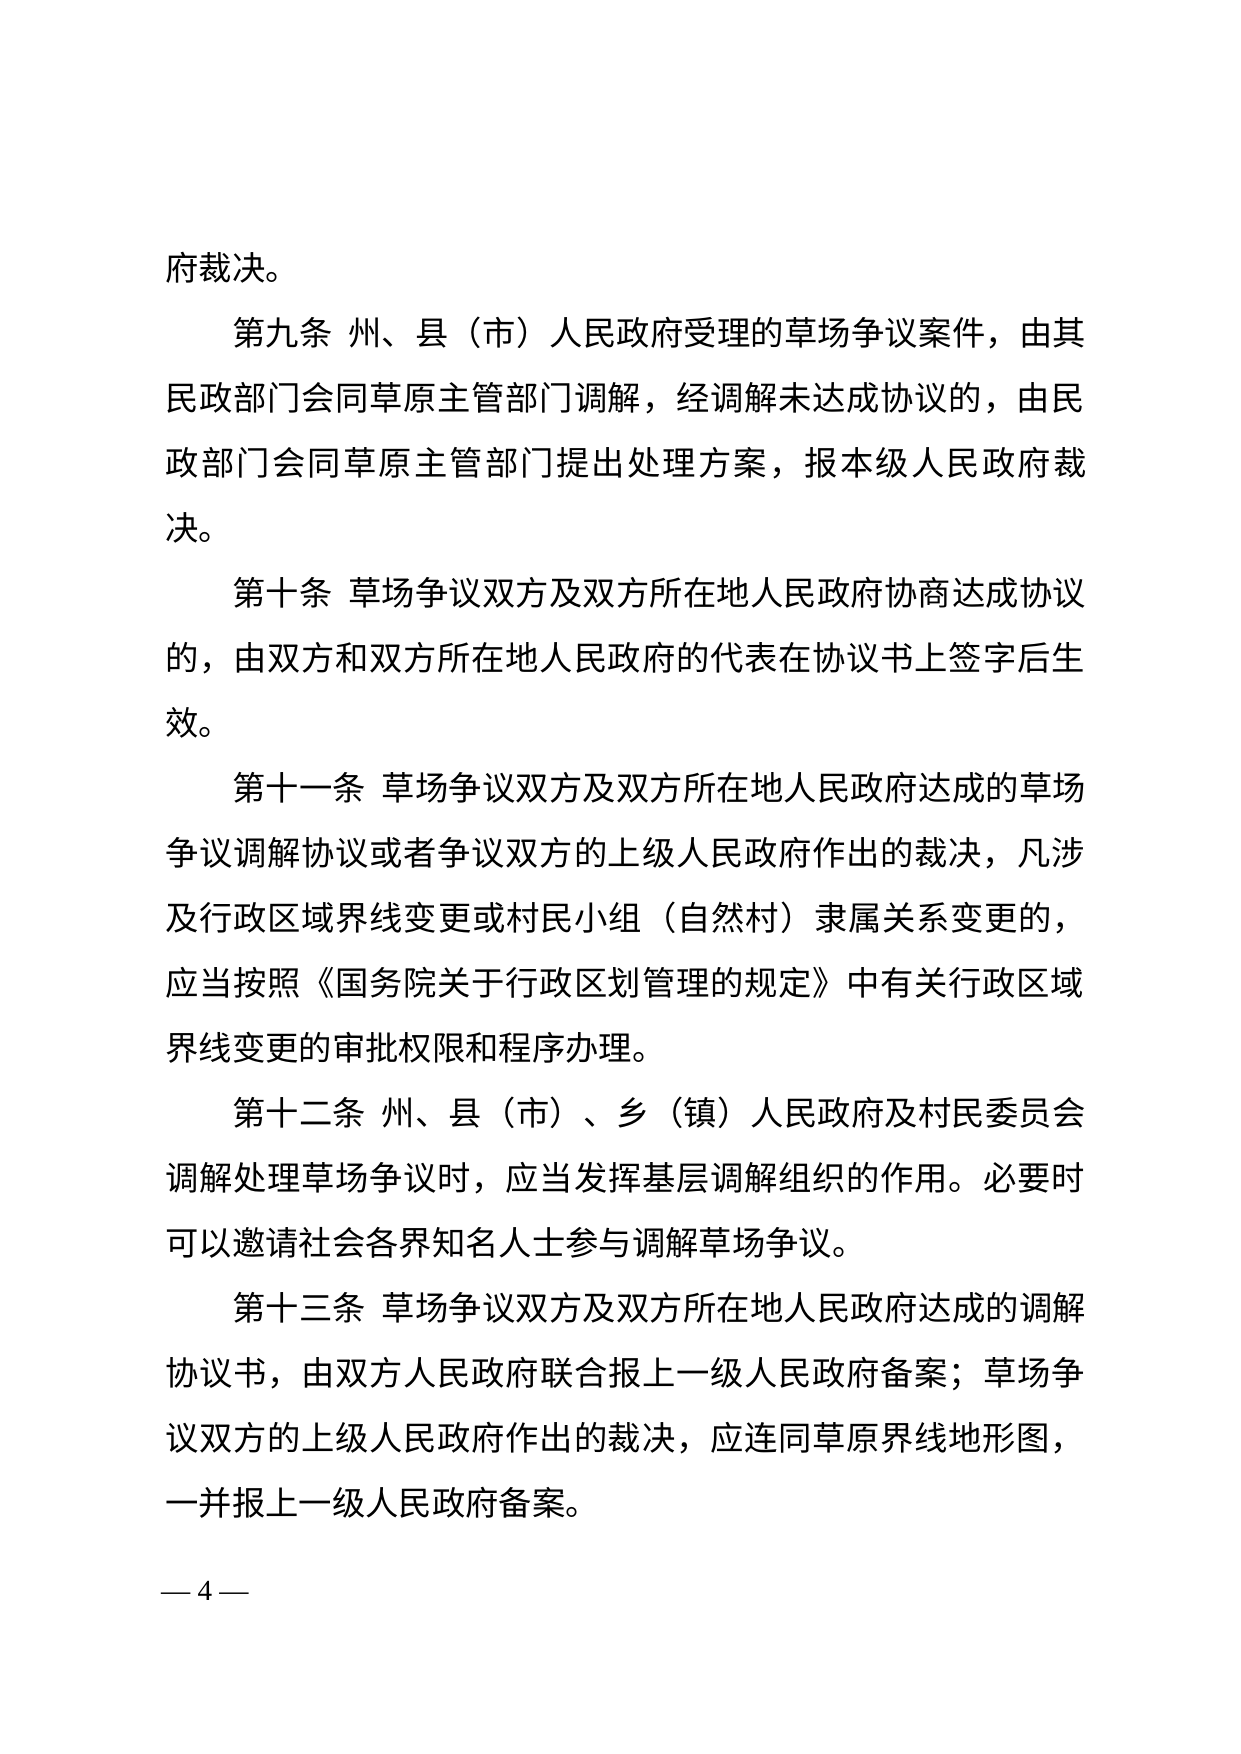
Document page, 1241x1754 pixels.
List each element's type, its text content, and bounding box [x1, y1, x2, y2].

text 第十三条 草场争议双方及双方所在地人民政府达成的调解协议书，由双方人民政府联合报上一级人民政府备案；草场争议双方的上级人民政府作出的裁决，应连同草原界线地形图，一并报上一级人民政府备案。 [165, 1273, 1087, 1533]
text 第九条 州、县（市）人民政府受理的草场争议案件，由其民政部门会同草原主管部门调解，经调解未达成协议的，由民政部门会同草原主管部门提出处理方案，报本级人民政府裁决。 [165, 298, 1087, 558]
text 第十一条 草场争议双方及双方所在地人民政府达成的草场争议调解协议或者争议双方的上级人民政府作出的裁决，凡涉及行政区域界线变更或村民小组（自然村）隶属关系变更的，应当按照《国务院关于行政区划管理的规定》中有关行政区域界线变更的审批权限和程序办理。 [165, 753, 1087, 1078]
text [165, 233, 1087, 298]
text 第十二条 州、县（市）、乡（镇）人民政府及村民委员会调解处理草场争议时，应当发挥基层调解组织的作用。必要时可以邀请社会各界知名人士参与调解草场争议。 [165, 1078, 1087, 1273]
text 第十条 草场争议双方及双方所在地人民政府协商达成协议的，由双方和双方所在地人民政府的代表在协议书上签字后生效。 [165, 558, 1087, 753]
